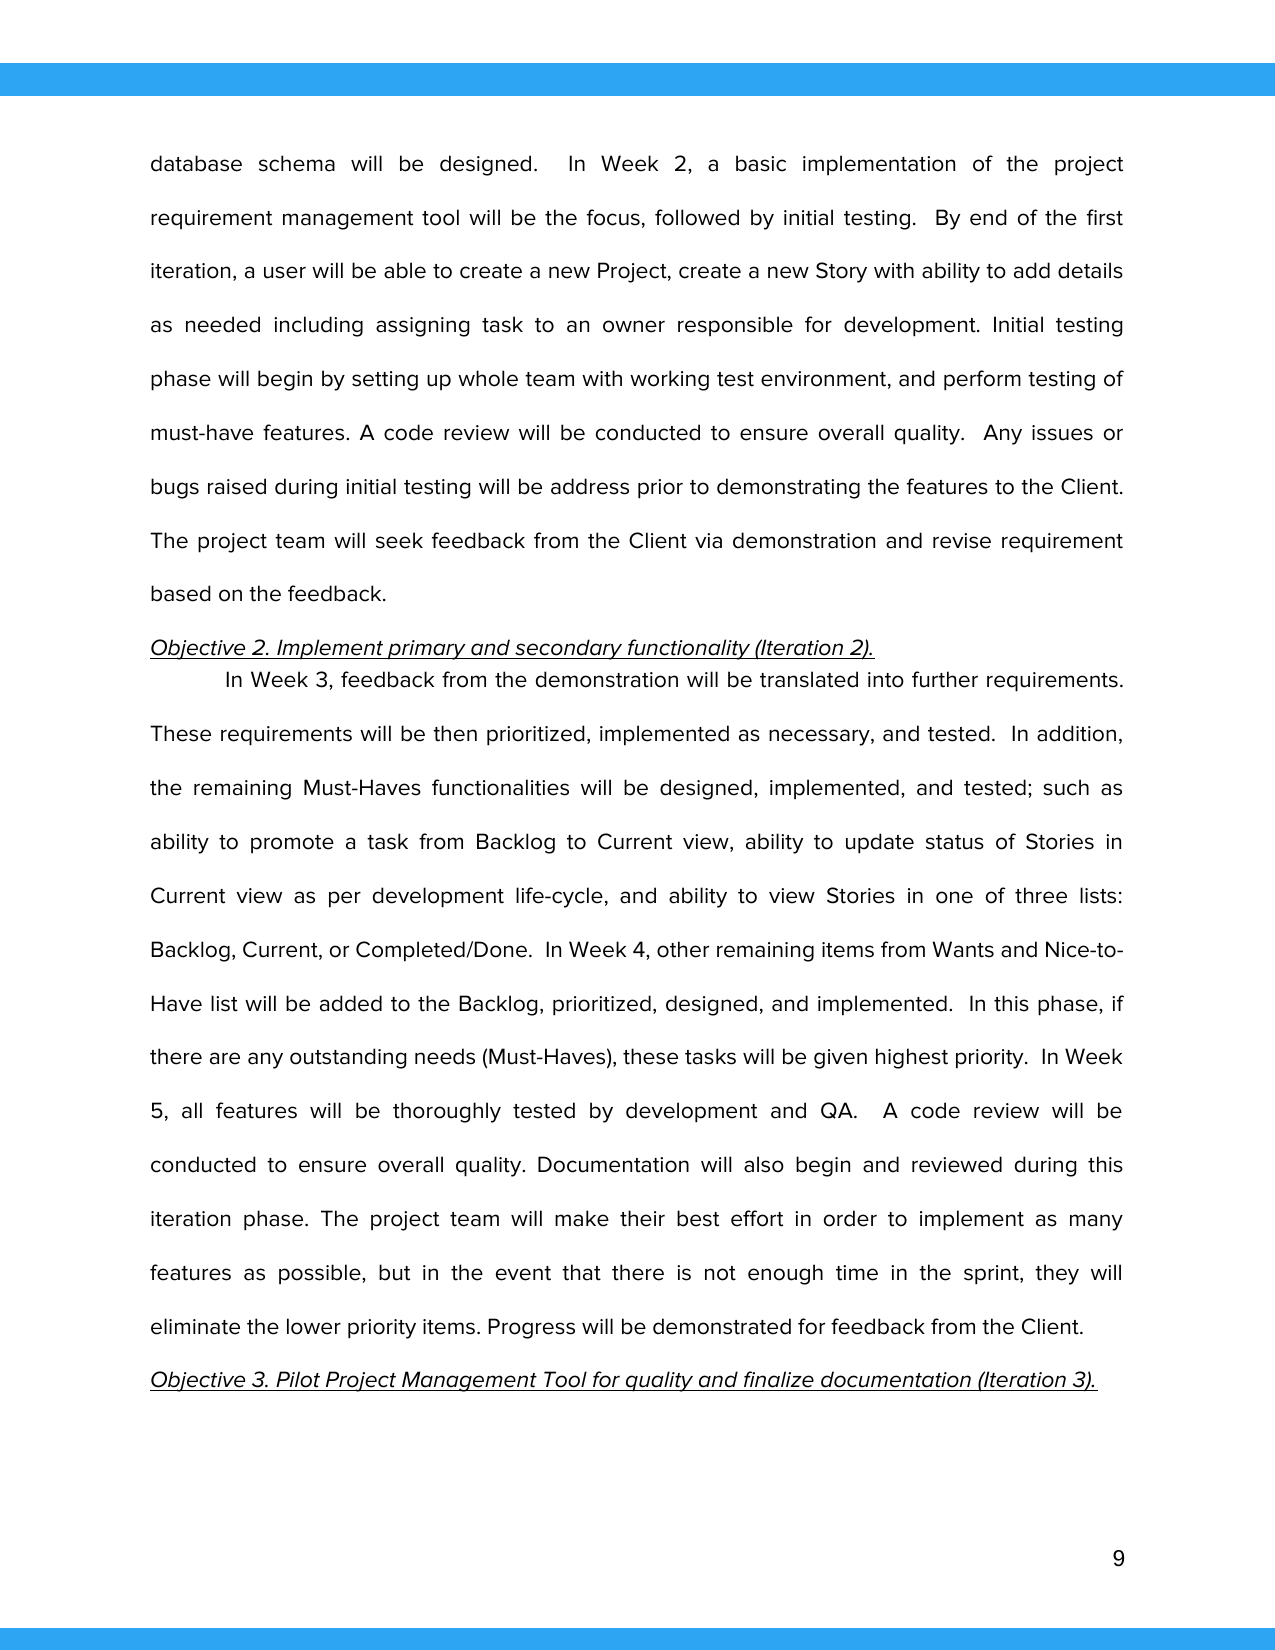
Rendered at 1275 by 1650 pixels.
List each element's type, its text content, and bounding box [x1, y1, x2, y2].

text In Week 3, feedback from the demonstration will be translated into further requirements. These requirements will be then prioritized, implemented as necessary, and tested. In addition, the remaining Must-Haves functionalities will be designed, implemented, and tested; such as ability to promote a task from Backlog to Current view, ability to update status of Stories in Current view as per development life-cycle, and ability to view Stories in one of three lists: Backlog, Current, or Completed/Done. In Week 4, other remaining items from Wants and Nice-to-Have list will be added to the Backlog, prioritized, designed, and implemented. In this phase, if there are any outstanding needs (Must-Haves), these tasks will be given highest priority. In Week 5, all features will be thoroughly tested by development and QA. A code review will be conducted to ensure overall quality. Documentation will also begin and reviewed during this iteration phase. The project team will make their best effort in order to implement as many features as possible, but in the event that there is not enough time in the sprint, they will eliminate the lower priority items. Progress will be demonstrated for feedback from the Client. [150, 667, 1125, 1341]
text Objective 3. Pilot Project Management Tool for quality and finalize documentation (Iteration 3). [150, 1367, 1125, 1395]
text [150, 150, 1125, 609]
text Objective 2. Implement primary and secondary functionality (Iteration 2). [150, 635, 1125, 663]
